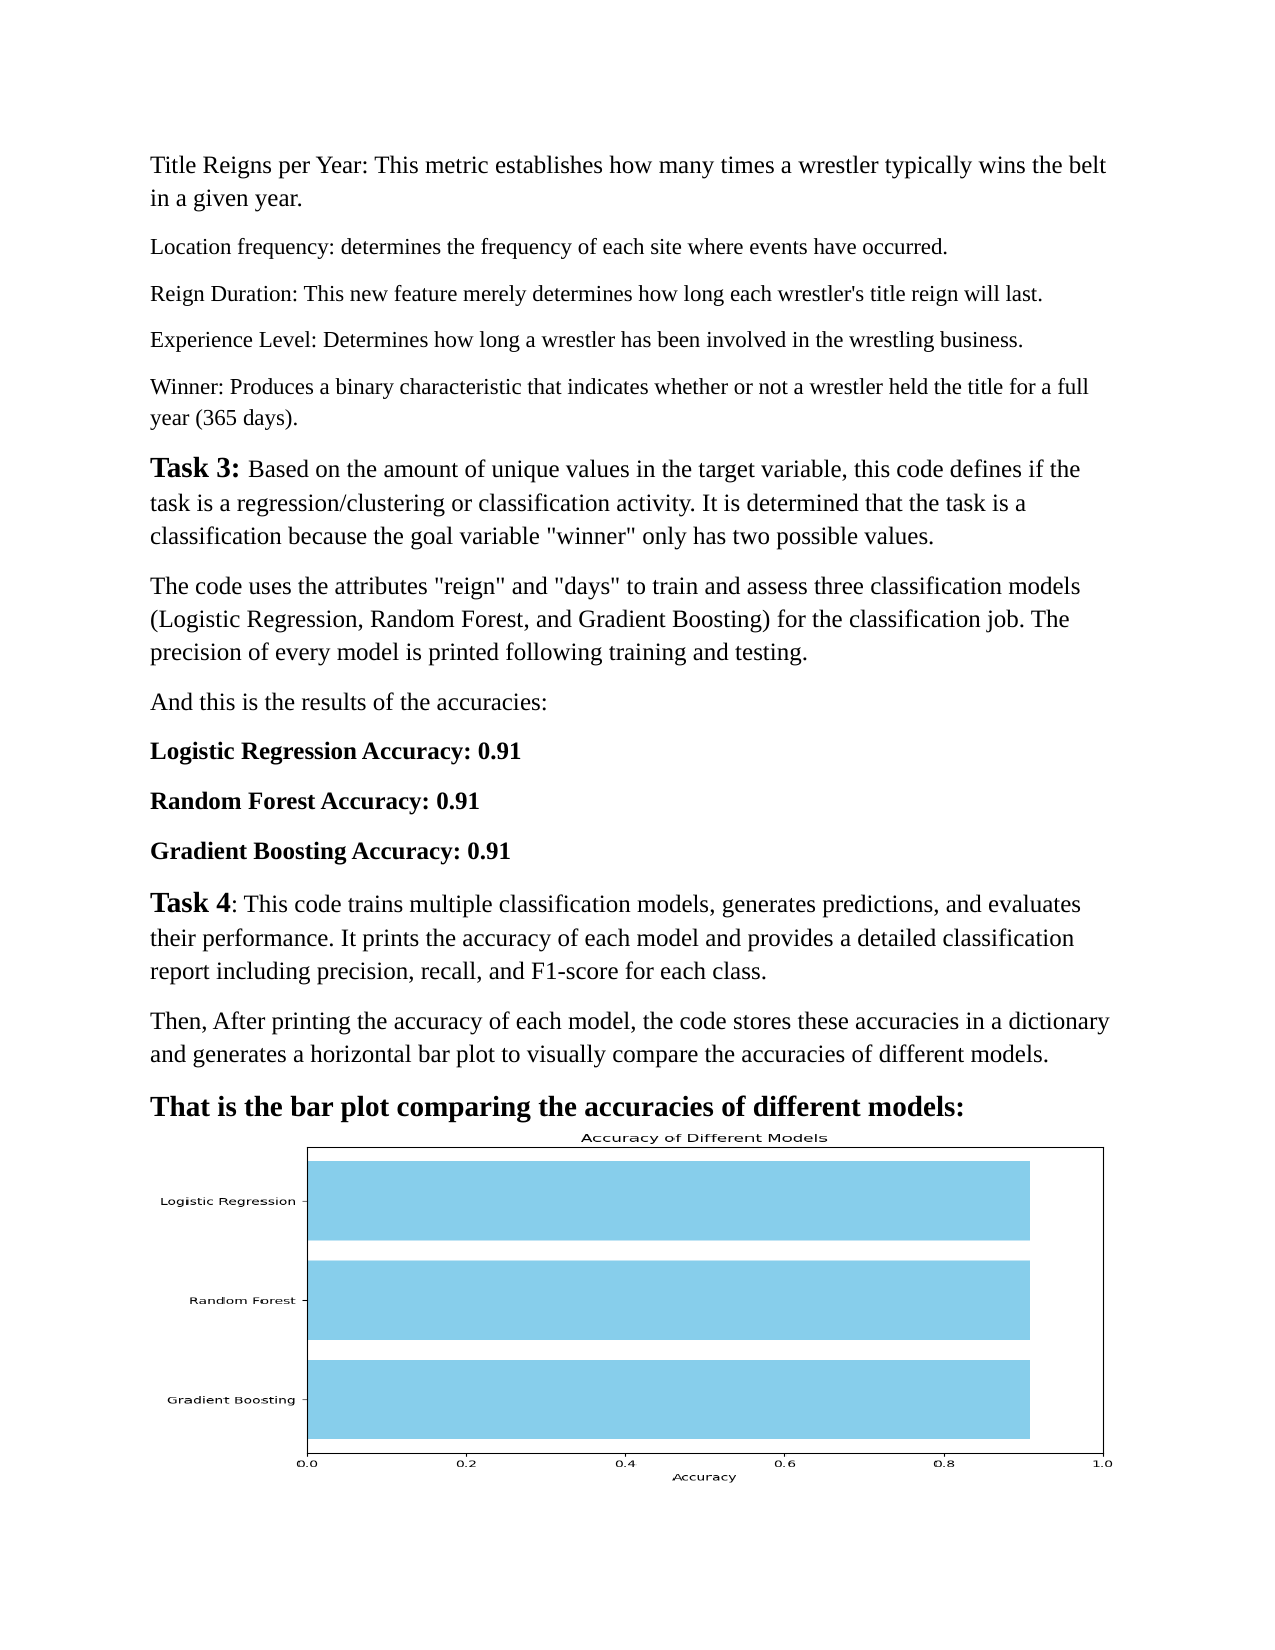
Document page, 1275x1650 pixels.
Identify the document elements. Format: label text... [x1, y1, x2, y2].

text The code uses the attributes "reign" and "days" to train and assess three classification models (Logistic Regression, Random Forest, and Gradient Boosting) for the classification job. The precision of every model is printed following training and testing. [150, 571, 1125, 666]
text Task 4: This code trains multiple classification models, generates predictions, and evaluates their performance. It prints the accuracy of each model and provides a detailed classification report including precision, recall, and F1-score for each class. [150, 885, 1125, 985]
text Task 3: Based on the amount of unique values in the target variable, this code defines if the task is a regression/clustering or classification activity. It is determined that the task is a classification because the goal variable "winner" only has two possible values. [150, 450, 1125, 550]
text Title Reigns per Year: This metric establishes how many times a wrestler typically wins the belt in a given year. [150, 150, 1125, 212]
text Reign Duration: This new feature merely determines how long each wrestler's title reign will last. [150, 279, 1125, 306]
text Winner: Produces a binary characteristic that indicates whether or not a wrestler held the title for a full year (365 days). [150, 373, 1125, 430]
text Gradient Boosting Accuracy: 0.91 [150, 836, 1125, 864]
text Random Forest Accuracy: 0.91 [150, 786, 1125, 815]
text Experience Level: Determines how long a wrestler has been involved in the wrestling business. [150, 326, 1125, 353]
text Location frequency: determines the frequency of each site where events have occurred. [150, 233, 1125, 259]
text And this is the results of the accuracies: [150, 687, 1125, 715]
text Logistic Regression Accuracy: 0.91 [150, 736, 1125, 765]
text Then, After printing the accuracy of each model, the code stores these accuracies in a dictionary and generates a horizontal bar plot to visually compare the accuracies of different models. [150, 1006, 1125, 1068]
picture [150, 1127, 1124, 1488]
